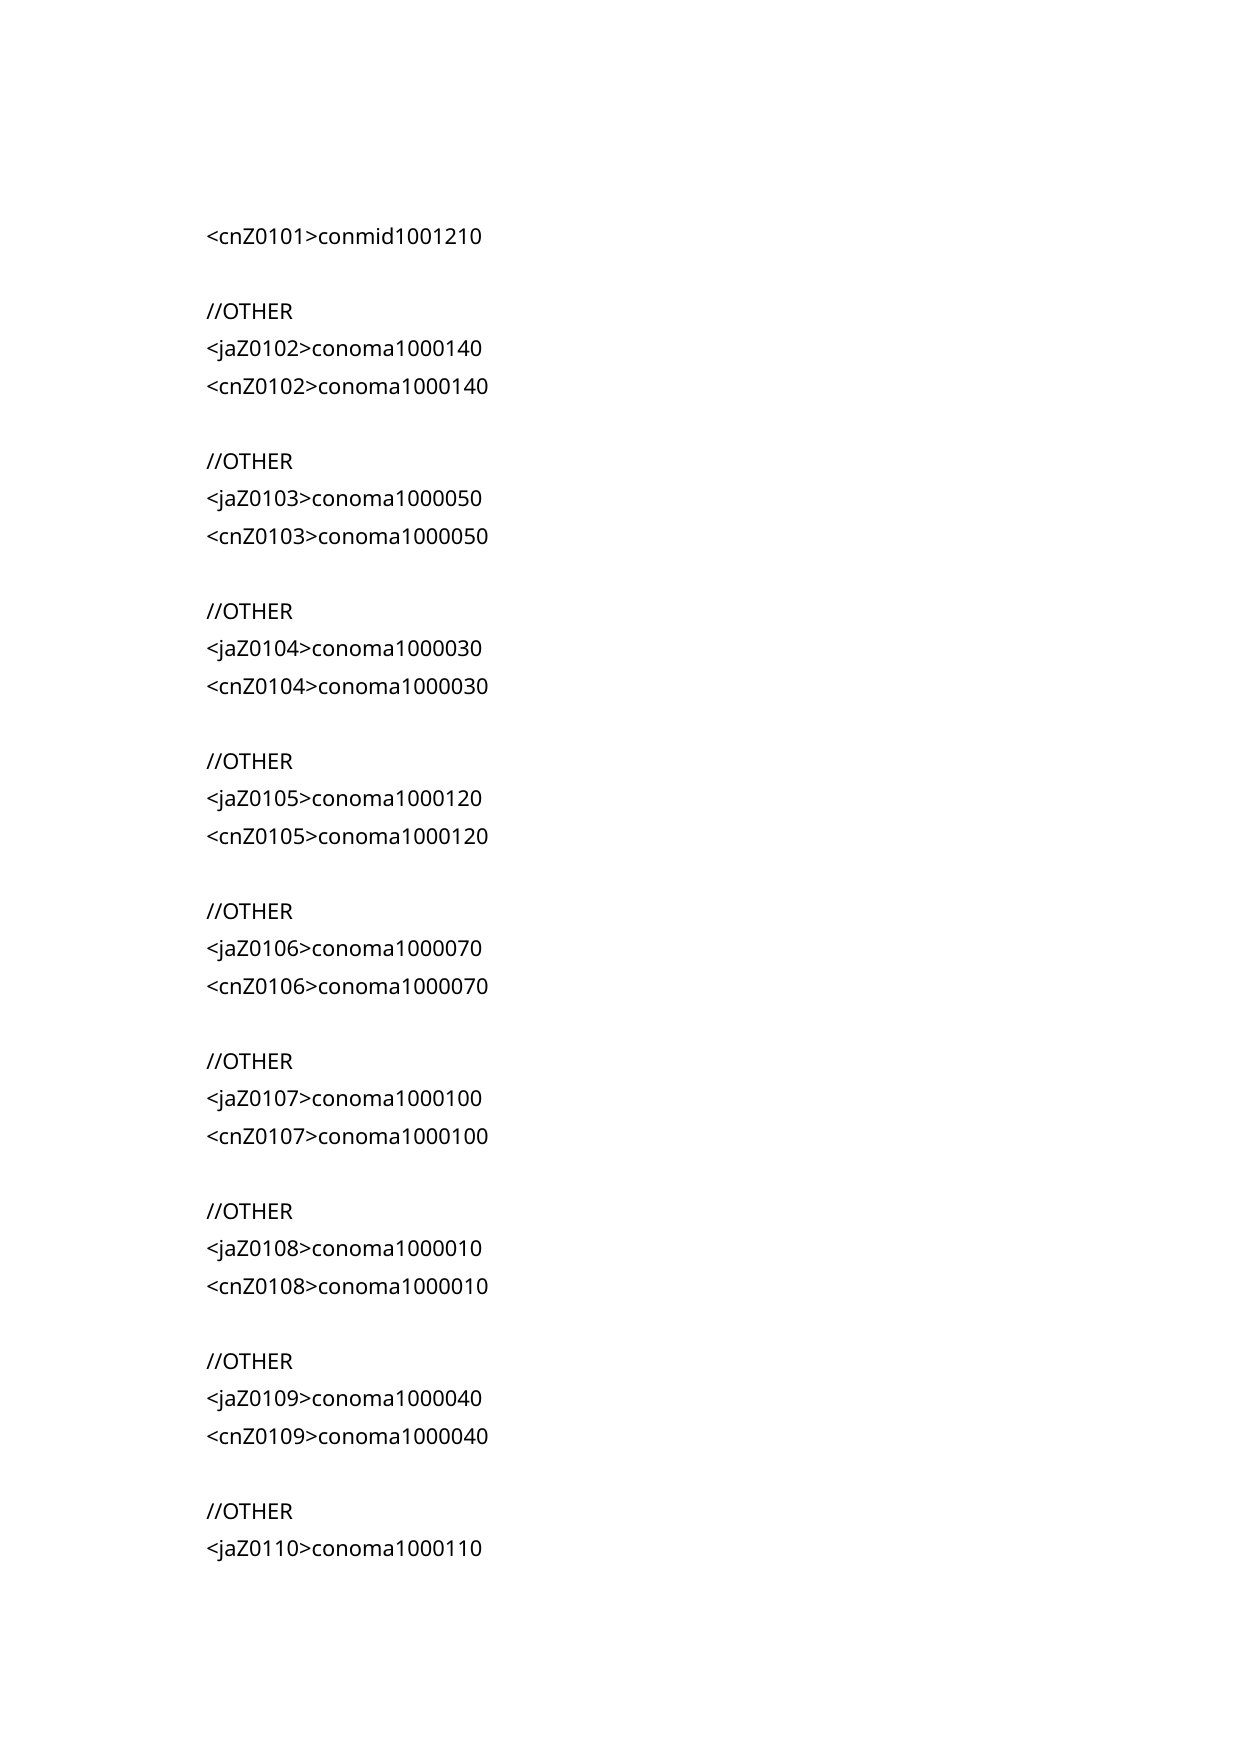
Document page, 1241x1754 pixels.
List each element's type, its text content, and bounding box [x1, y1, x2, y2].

text <jaZ0105>conoma1000120 [206, 779, 1034, 817]
text <cnZ0108>conoma1000010 [206, 1267, 1034, 1304]
text <jaZ0108>conoma1000010 [206, 1229, 1034, 1267]
text //OTHER [206, 892, 1034, 929]
text <cnZ0107>conoma1000100 [206, 1117, 1034, 1154]
text <jaZ0104>conoma1000030 [206, 629, 1034, 667]
text //OTHER [206, 292, 1034, 329]
text <cnZ0105>conoma1000120 [206, 817, 1034, 854]
text <cnZ0103>conoma1000050 [206, 517, 1034, 554]
text <jaZ0107>conoma1000100 [206, 1079, 1034, 1117]
text <cnZ0106>conoma1000070 [206, 967, 1034, 1004]
text //OTHER [206, 742, 1034, 779]
text <jaZ0103>conoma1000050 [206, 479, 1034, 517]
text //OTHER [206, 1042, 1034, 1079]
text //OTHER [206, 592, 1034, 629]
text //OTHER [206, 1492, 1034, 1529]
text //OTHER [206, 1192, 1034, 1229]
text <jaZ0106>conoma1000070 [206, 929, 1034, 967]
text <cnZ0102>conoma1000140 [206, 367, 1034, 404]
text <jaZ0110>conoma1000110 [206, 1529, 1034, 1567]
text //OTHER [206, 442, 1034, 479]
text //OTHER [206, 1342, 1034, 1379]
text <cnZ0104>conoma1000030 [206, 667, 1034, 704]
text <jaZ0109>conoma1000040 [206, 1379, 1034, 1417]
text <cnZ0109>conoma1000040 [206, 1417, 1034, 1454]
text <cnZ0101>conmid1001210 [206, 217, 1034, 254]
text <jaZ0102>conoma1000140 [206, 329, 1034, 367]
